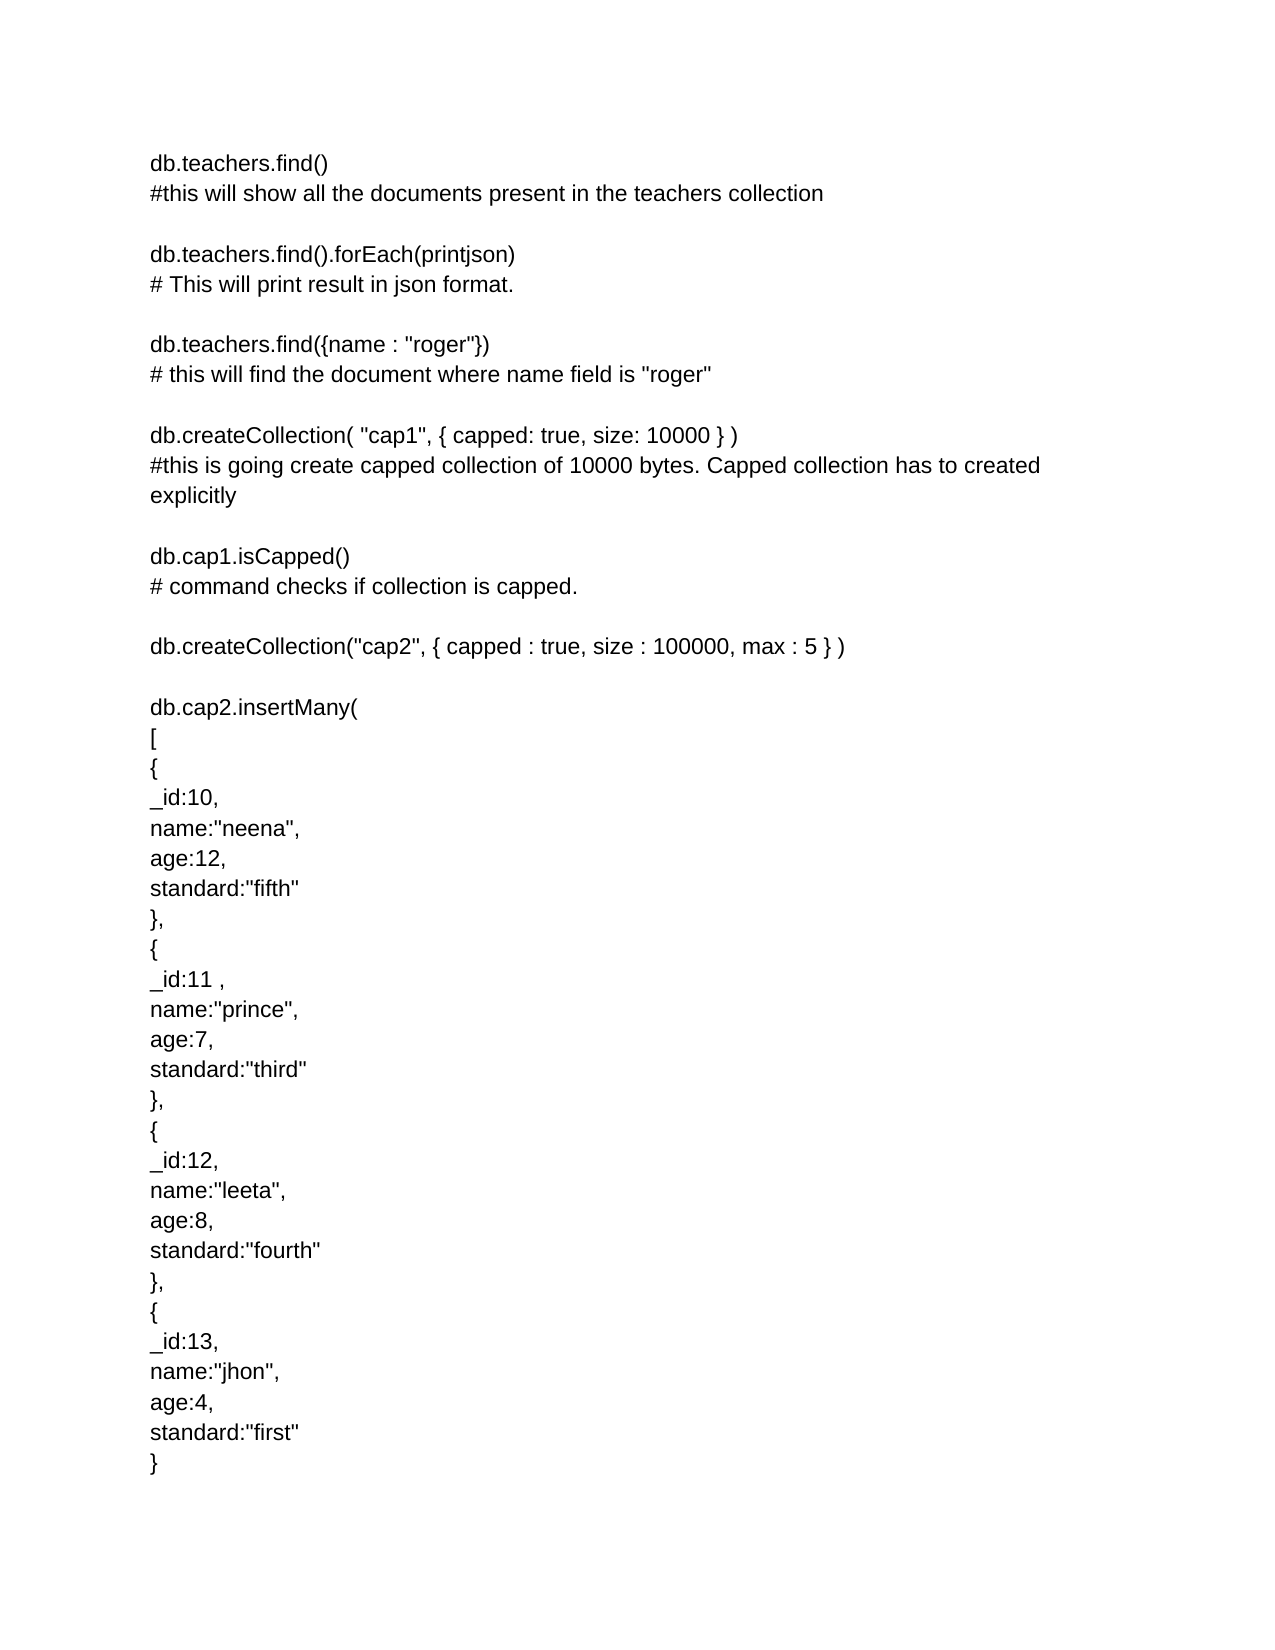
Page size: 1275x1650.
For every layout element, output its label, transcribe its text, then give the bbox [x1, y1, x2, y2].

text db.cap2.insertMany( [150, 694, 1125, 720]
text _id:10, [150, 784, 1125, 811]
text _id:12, [150, 1147, 1125, 1173]
text { [150, 1298, 1125, 1324]
text db.teachers.find({name : "roger"}) [150, 331, 1125, 358]
text }, [150, 1086, 1125, 1113]
text standard:"fourth" [150, 1237, 1125, 1264]
text standard:"third" [150, 1056, 1125, 1083]
text [ [150, 724, 1125, 750]
text #this will show all the documents present in the teachers collection [150, 180, 1125, 207]
text db.cap1.isCapped() [150, 543, 1125, 569]
text _id:11 , [150, 966, 1125, 992]
text { [150, 1117, 1125, 1143]
text age:8, [150, 1207, 1125, 1234]
text }, [150, 905, 1125, 932]
text #this is going create capped collection of 10000 bytes. Capped collection has to created explicitly [150, 452, 1125, 509]
text db.createCollection( "cap1", { capped: true, size: 10000 } ) [150, 422, 1125, 448]
text age:7, [150, 1026, 1125, 1052]
text name:"neena", [150, 814, 1125, 841]
text }, [150, 1268, 1125, 1294]
text { [150, 754, 1125, 781]
text db.teachers.find() [150, 150, 1125, 176]
text # command checks if collection is capped. [150, 573, 1125, 599]
text name:"prince", [150, 996, 1125, 1022]
text age:4, [150, 1388, 1125, 1415]
text standard:"first" [150, 1419, 1125, 1445]
text standard:"fifth" [150, 875, 1125, 901]
text db.teachers.find().forEach(printjson) [150, 241, 1125, 267]
text name:"leeta", [150, 1177, 1125, 1203]
text name:"jhon", [150, 1358, 1125, 1385]
text age:12, [150, 845, 1125, 871]
text { [150, 935, 1125, 962]
text # This will print result in json format. [150, 271, 1125, 297]
text db.createCollection("cap2", { capped : true, size : 100000, max : 5 } ) [150, 633, 1125, 660]
text _id:13, [150, 1328, 1125, 1354]
text # this will find the document where name field is "roger" [150, 361, 1125, 388]
text } [150, 1449, 1125, 1475]
